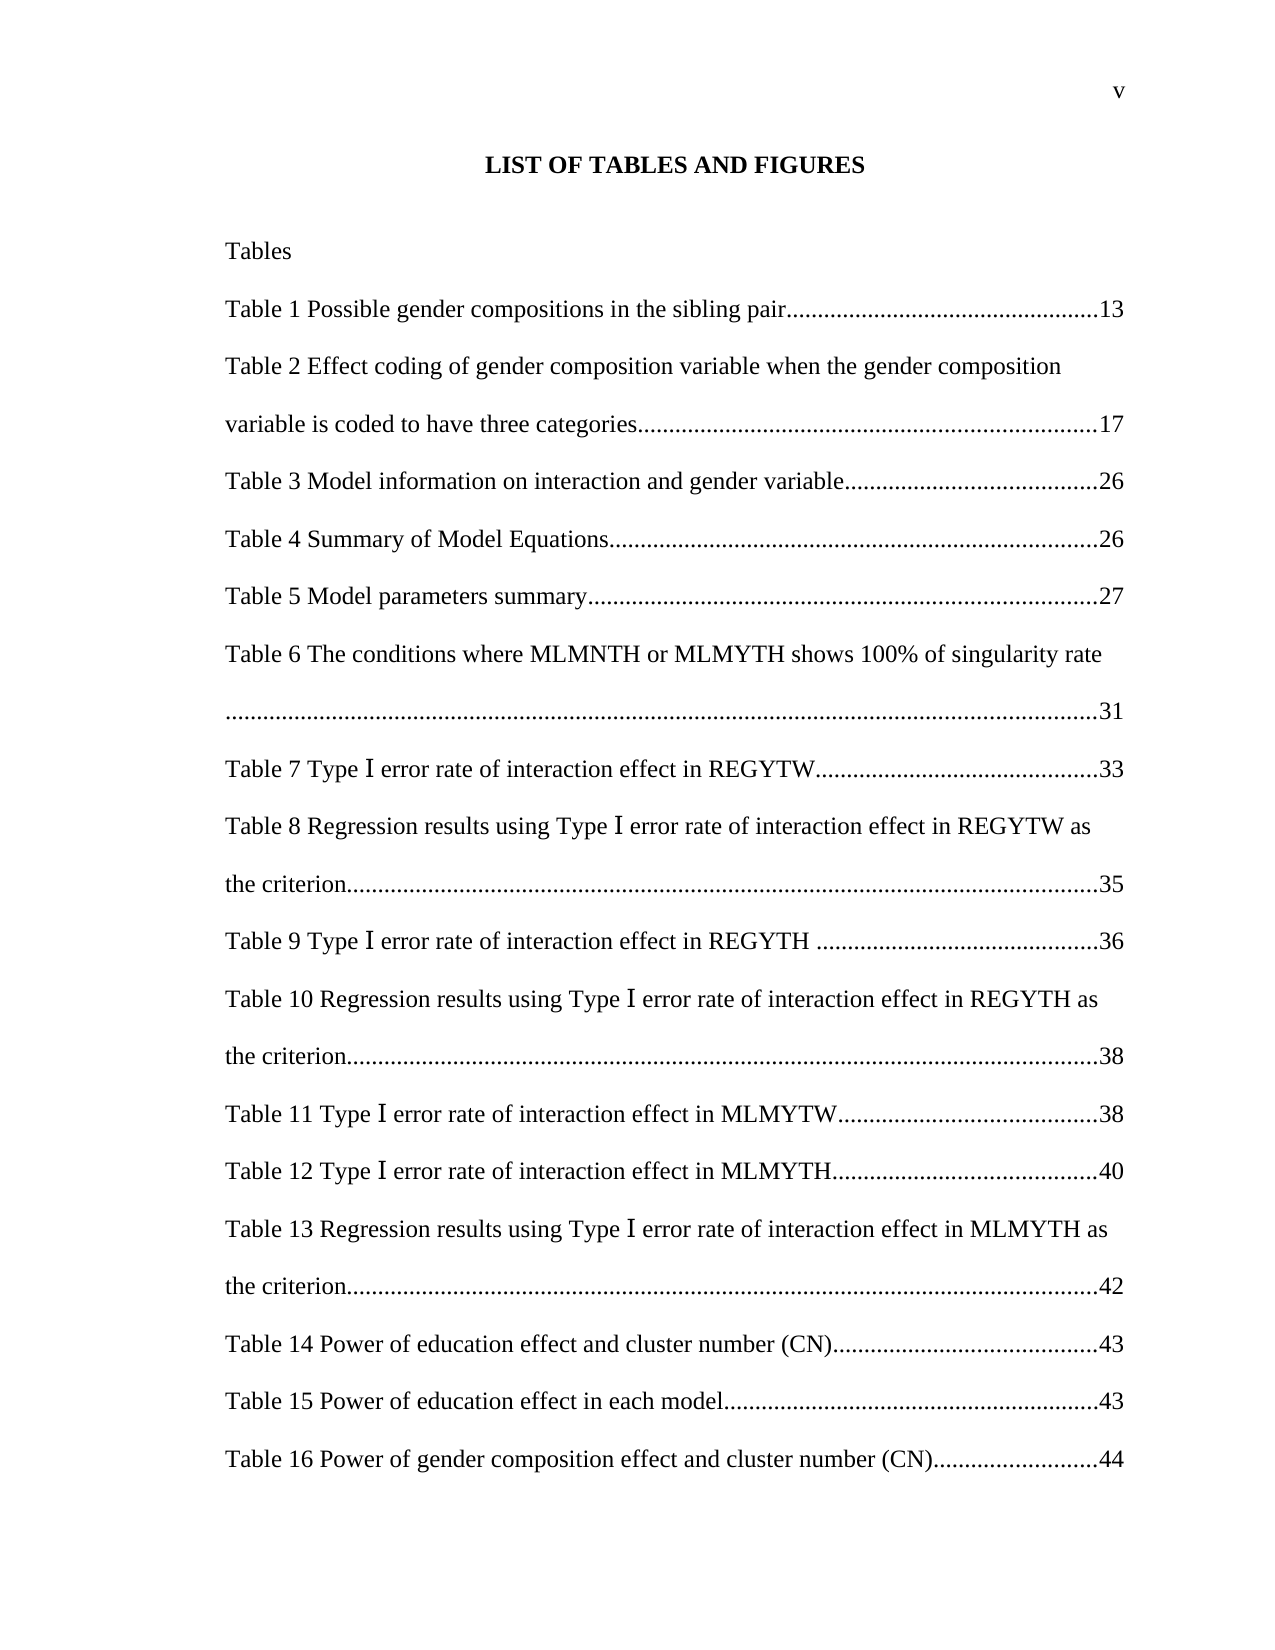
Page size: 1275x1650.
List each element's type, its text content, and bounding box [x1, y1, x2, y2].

text Table 11 Type Ⅰ error rate of interaction effect in MLMYTW 38 [225, 1099, 1125, 1127]
subtitle LIST OF TABLES AND FIGURES [225, 150, 1125, 179]
text Table 12 Type Ⅰ error rate of interaction effect in MLMYTH 40 [225, 1156, 1125, 1185]
text Table 13 Regression results using Type Ⅰ error rate of interaction effect in MLMYTH as the criterion 42 [225, 1214, 1125, 1300]
text Table 16 Power of gender composition effect and cluster number (CN) 44 [225, 1444, 1125, 1472]
text Table 5 Model parameters summary 27 [225, 581, 1125, 610]
text Table 1 Possible gender compositions in the sibling pair 13 [225, 294, 1125, 322]
text Table 4 Summary of Model Equations 26 [225, 524, 1125, 552]
text Table 15 Power of education effect in each model 43 [225, 1386, 1125, 1415]
text Table 8 Regression results using Type Ⅰ error rate of interaction effect in REGYTW as the criterion 35 [225, 811, 1125, 897]
text Table 7 Type Ⅰ error rate of interaction effect in REGYTW 33 [225, 754, 1125, 782]
text Tables [225, 236, 1125, 265]
text Table 3 Model information on interaction and gender variable 26 [225, 466, 1125, 495]
text Table 14 Power of education effect and cluster number (CN) 43 [225, 1329, 1125, 1357]
text Table 9 Type Ⅰ error rate of interaction effect in REGYTH 36 [225, 926, 1125, 955]
text Table 2 Effect coding of gender composition variable when the gender composition variable is coded to have three categories 17 [225, 351, 1125, 437]
text Table 10 Regression results using Type Ⅰ error rate of interaction effect in REGYTH as the criterion 38 [225, 984, 1125, 1070]
text Table 6 The conditions where MLMNTH or MLMYTH shows 100% of singularity rate 31 [225, 639, 1125, 725]
